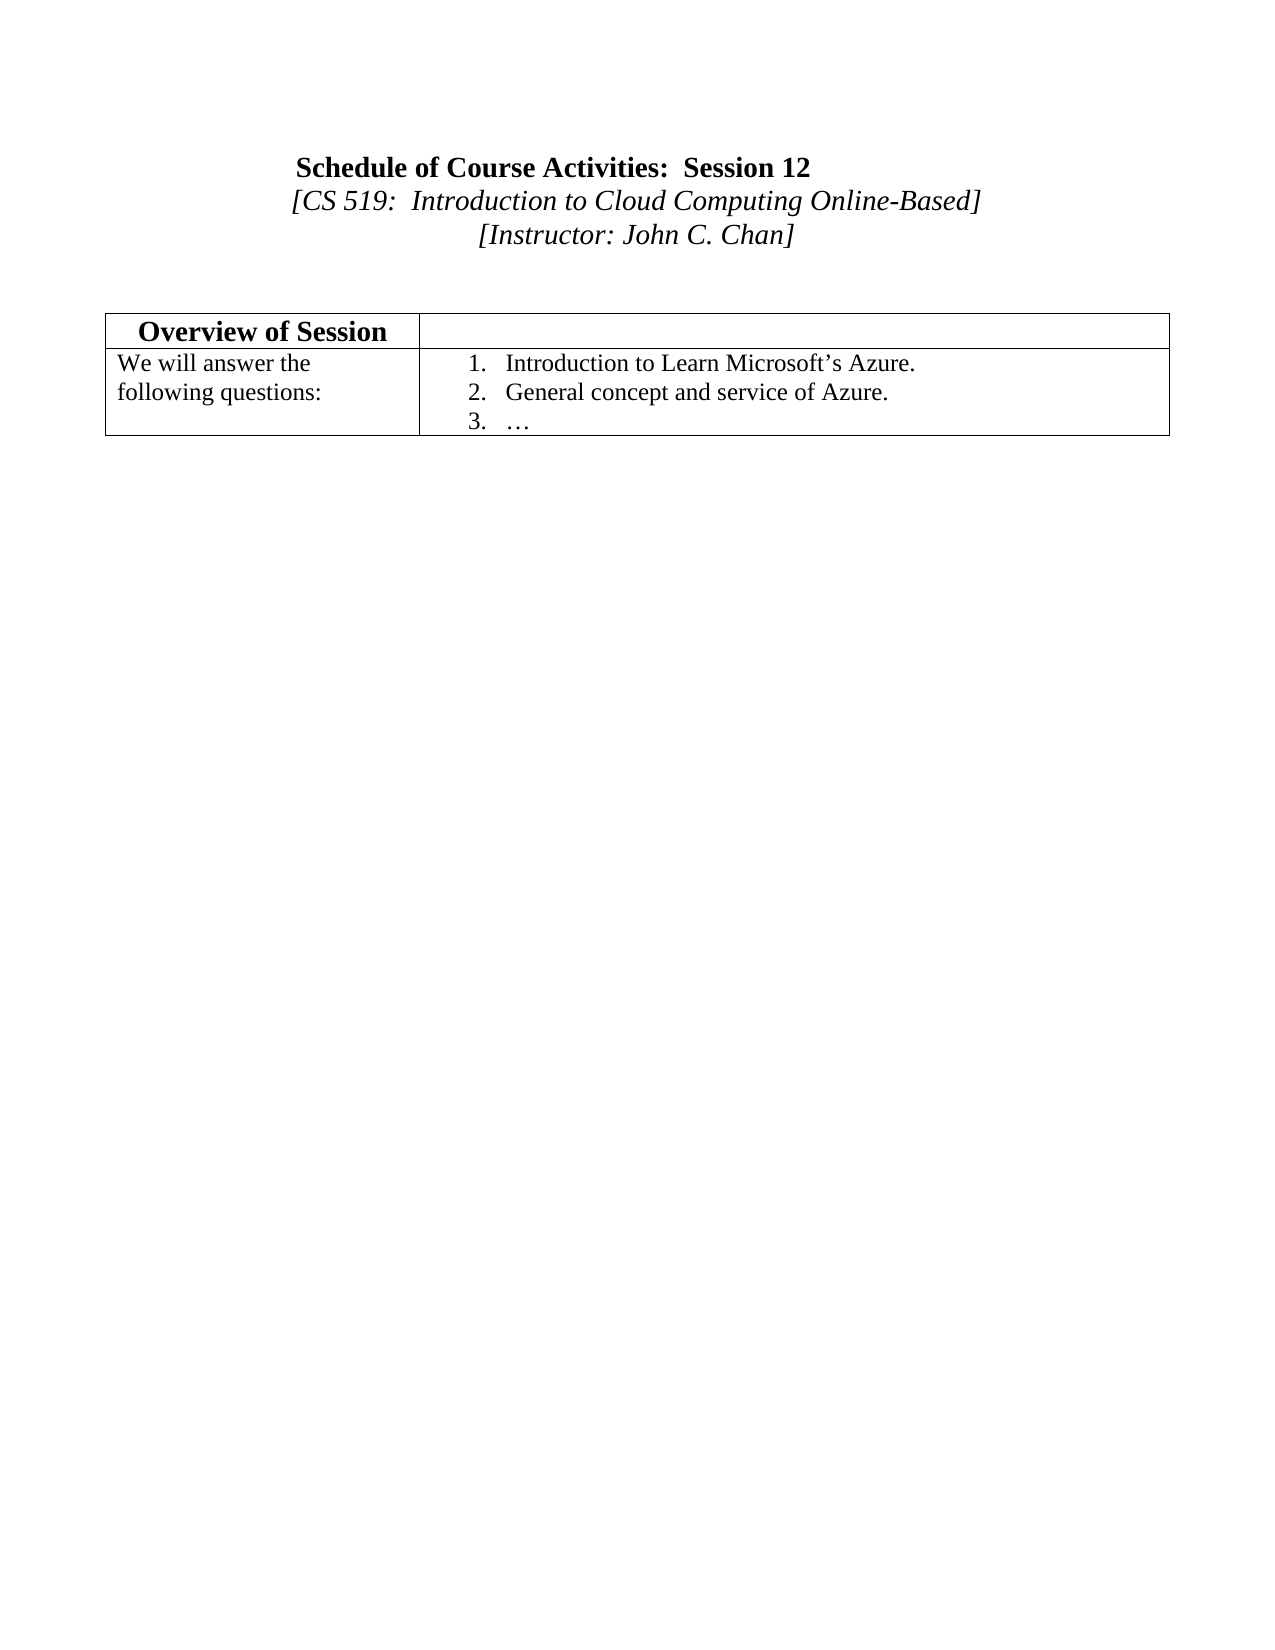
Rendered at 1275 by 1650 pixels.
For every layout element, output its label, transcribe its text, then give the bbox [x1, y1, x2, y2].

table_cell Introduction to Learn Microsoft’s Azure. General concept and service of Azure. … [420, 349, 1169, 435]
subtitle [CS 519: Introduction to Cloud Computing Online-Based] [105, 183, 1170, 217]
table_cell We will answer the following questions: [106, 349, 419, 435]
table_header Overview of Session [106, 314, 419, 347]
subtitle [Instructor: John C. Chan] [105, 217, 1170, 251]
subtitle Schedule of Course Activities: Session 12 [105, 150, 1001, 183]
table_header [420, 314, 1169, 347]
